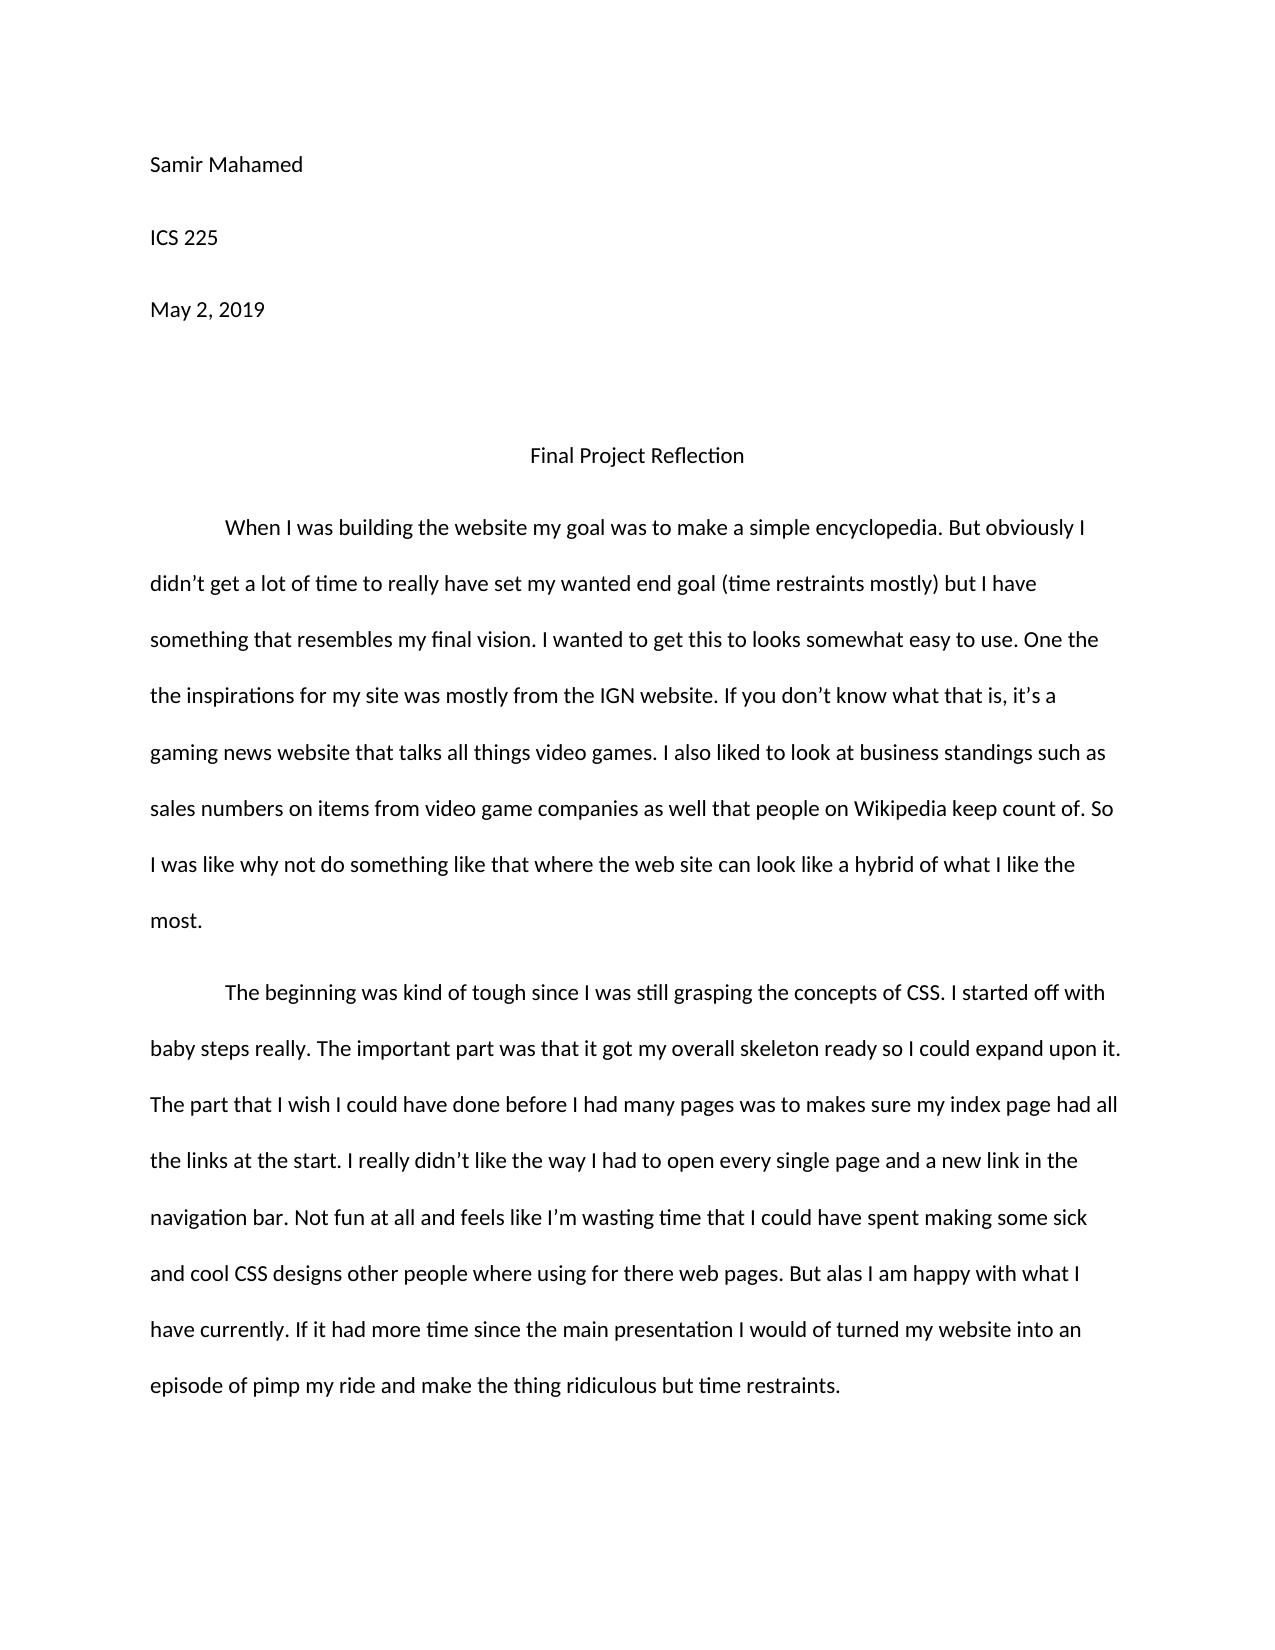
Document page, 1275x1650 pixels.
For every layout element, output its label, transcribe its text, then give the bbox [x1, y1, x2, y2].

text May 2, 2019 [150, 295, 1125, 323]
text Final Project Reflection [150, 441, 1125, 469]
text Samir Mahamed [150, 150, 1125, 178]
text When I was building the website my goal was to make a simple encyclopedia. But obviously I didn’t get a lot of time to really have set my wanted end goal (time restraints mostly) but I have something that resembles my final vision. I wanted to get this to looks somewhat easy to use. One the the inspirations for my site was mostly from the IGN website. If you don’t know what that is, it’s a gaming news website that talks all things video games. I also liked to look at business standings such as sales numbers on items from video game companies as well that people on Wikipedia keep count of. So I was like why not do something like that where the web site can look like a hybrid of what I like the most. [150, 513, 1125, 934]
text ICS 225 [150, 223, 1125, 251]
text The beginning was kind of tough since I was still grasping the concepts of CSS. I started off with baby steps really. The important part was that it got my overall skeleton ready so I could expand upon it. The part that I wish I could have done before I had many pages was to makes sure my index page had all the links at the start. I really didn’t like the way I had to open every single page and a new link in the navigation bar. Not fun at all and feels like I’m wasting time that I could have spent making some sick and cool CSS designs other people where using for there web pages. But alas I am happy with what I have currently. If it had more time since the main presentation I would of turned my website into an episode of pimp my ride and make the thing ridiculous but time restraints. [150, 978, 1125, 1399]
